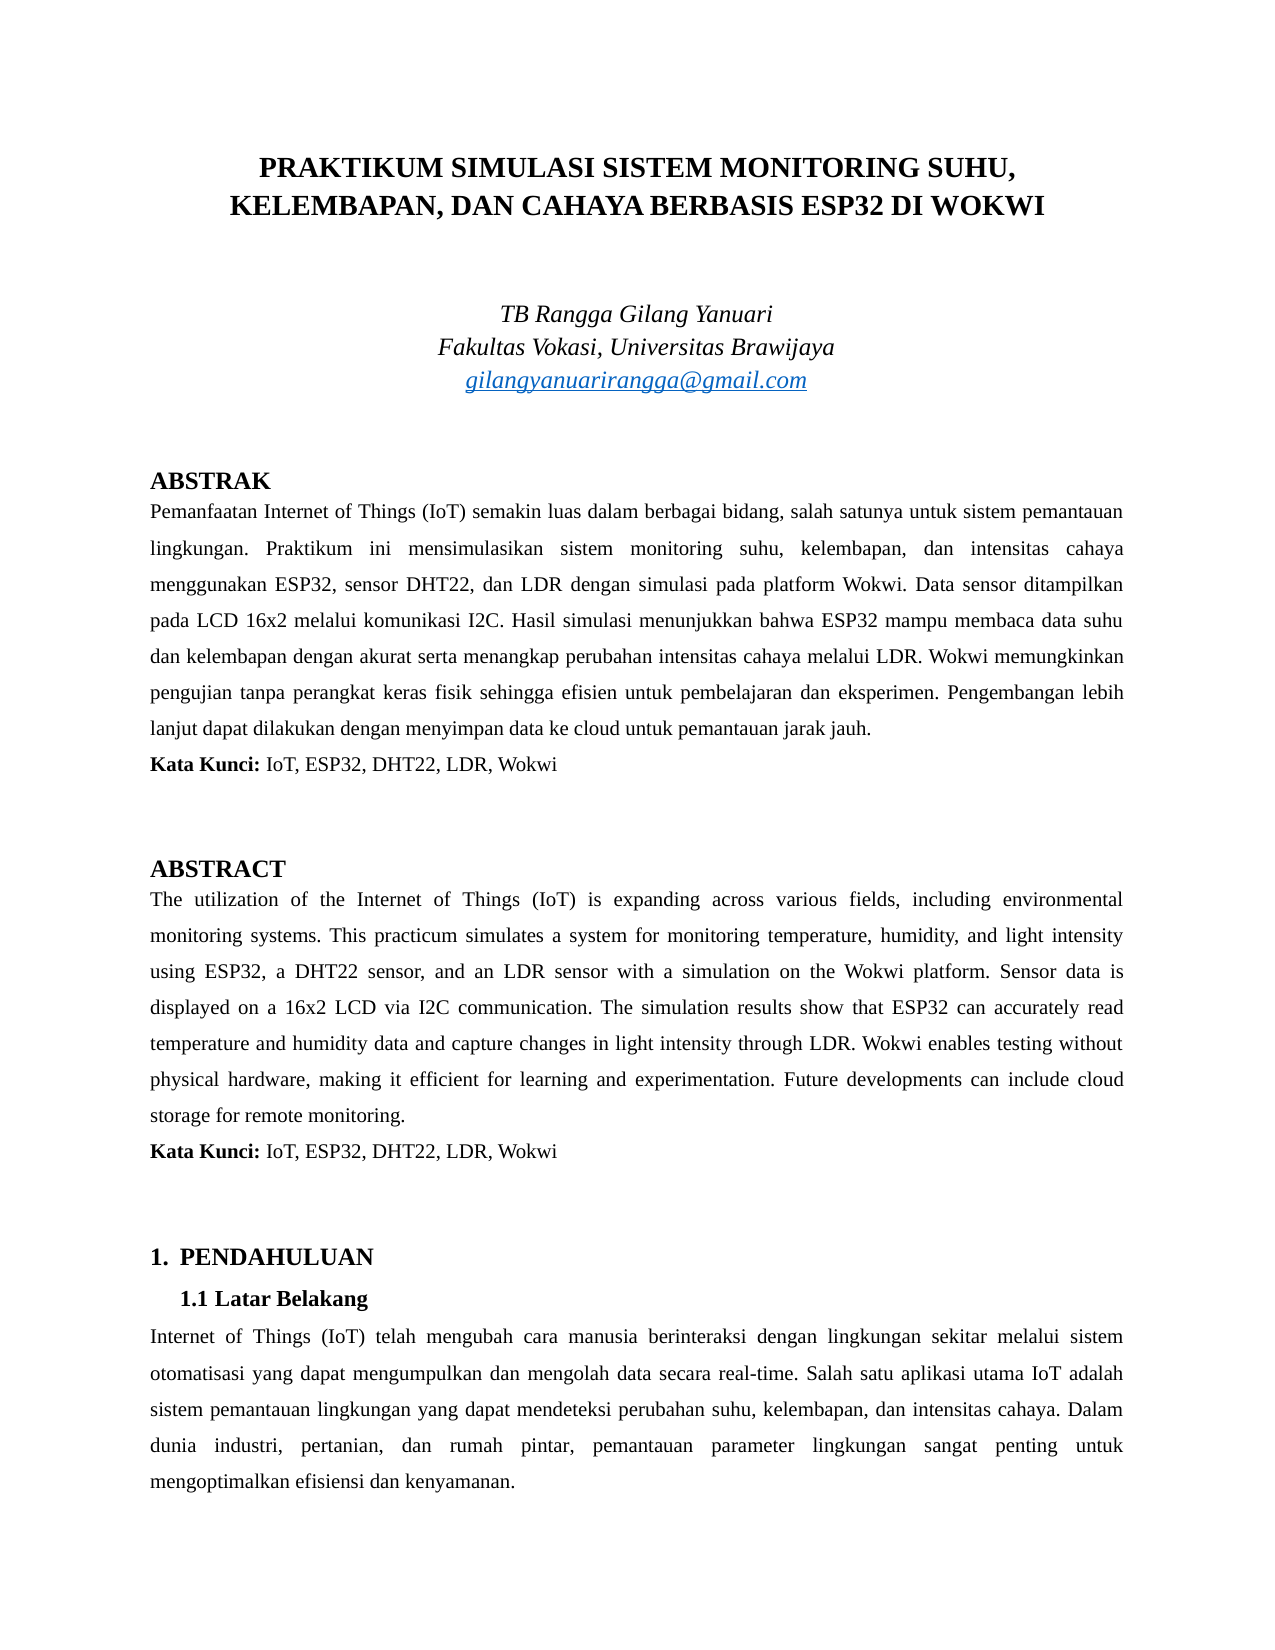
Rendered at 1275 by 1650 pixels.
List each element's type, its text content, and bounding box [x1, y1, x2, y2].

text PRAKTIKUM SIMULASI SISTEM MONITORING SUHU, KELEMBAPAN, DAN CAHAYA BERBASIS ESP32 DI WOKWI [150, 150, 1125, 222]
text ABSTRAK [150, 466, 1125, 495]
text TB Rangga Gilang Yanuari Fakultas Vokasi, Universitas Brawijaya gilangyanuarirangga@gmail.com [150, 299, 1125, 394]
text The utilization of the Internet of Things (IoT) is expanding across various fields, including environmental monitoring systems. This practicum simulates a system for monitoring temperature, humidity, and light intensity using ESP32, a DHT22 sensor, and an LDR sensor with a simulation on the Wokwi platform. Sensor data is displayed on a 16x2 LCD via I2C communication. The simulation results show that ESP32 can accurately read temperature and humidity data and capture changes in light intensity through LDR. Wokwi enables testing without physical hardware, making it efficient for learning and experimentation. Future developments can include cloud storage for remote monitoring. [150, 887, 1125, 1127]
list Latar Belakang [179, 1285, 1125, 1311]
list PENDAHULUAN [150, 1242, 1125, 1271]
text Kata Kunci: IoT, ESP32, DHT22, LDR, Wokwi [150, 1139, 1125, 1163]
text ABSTRACT [150, 854, 1125, 883]
text Pemanfaatan Internet of Things (IoT) semakin luas dalam berbagai bidang, salah satunya untuk sistem pemantauan lingkungan. Praktikum ini mensimulasikan sistem monitoring suhu, kelembapan, dan intensitas cahaya menggunakan ESP32, sensor DHT22, dan LDR dengan simulasi pada platform Wokwi. Data sensor ditampilkan pada LCD 16x2 melalui komunikasi I2C. Hasil simulasi menunjukkan bahwa ESP32 mampu membaca data suhu dan kelembapan dengan akurat serta menangkap perubahan intensitas cahaya melalui LDR. Wokwi memungkinkan pengujian tanpa perangkat keras fisik sehingga efisien untuk pembelajaran dan eksperimen. Pengembangan lebih lanjut dapat dilakukan dengan menyimpan data ke cloud untuk pemantauan jarak jauh. [150, 499, 1125, 740]
text Kata Kunci: IoT, ESP32, DHT22, LDR, Wokwi [150, 752, 1125, 776]
text Internet of Things (IoT) telah mengubah cara manusia berinteraksi dengan lingkungan sekitar melalui sistem otomatisasi yang dapat mengumpulkan dan mengolah data secara real-time. Salah satu aplikasi utama IoT adalah sistem pemantauan lingkungan yang dapat mendeteksi perubahan suhu, kelembapan, dan intensitas cahaya. Dalam dunia industri, pertanian, dan rumah pintar, pemantauan parameter lingkungan sangat penting untuk mengoptimalkan efisiensi dan kenyamanan. [150, 1324, 1125, 1493]
